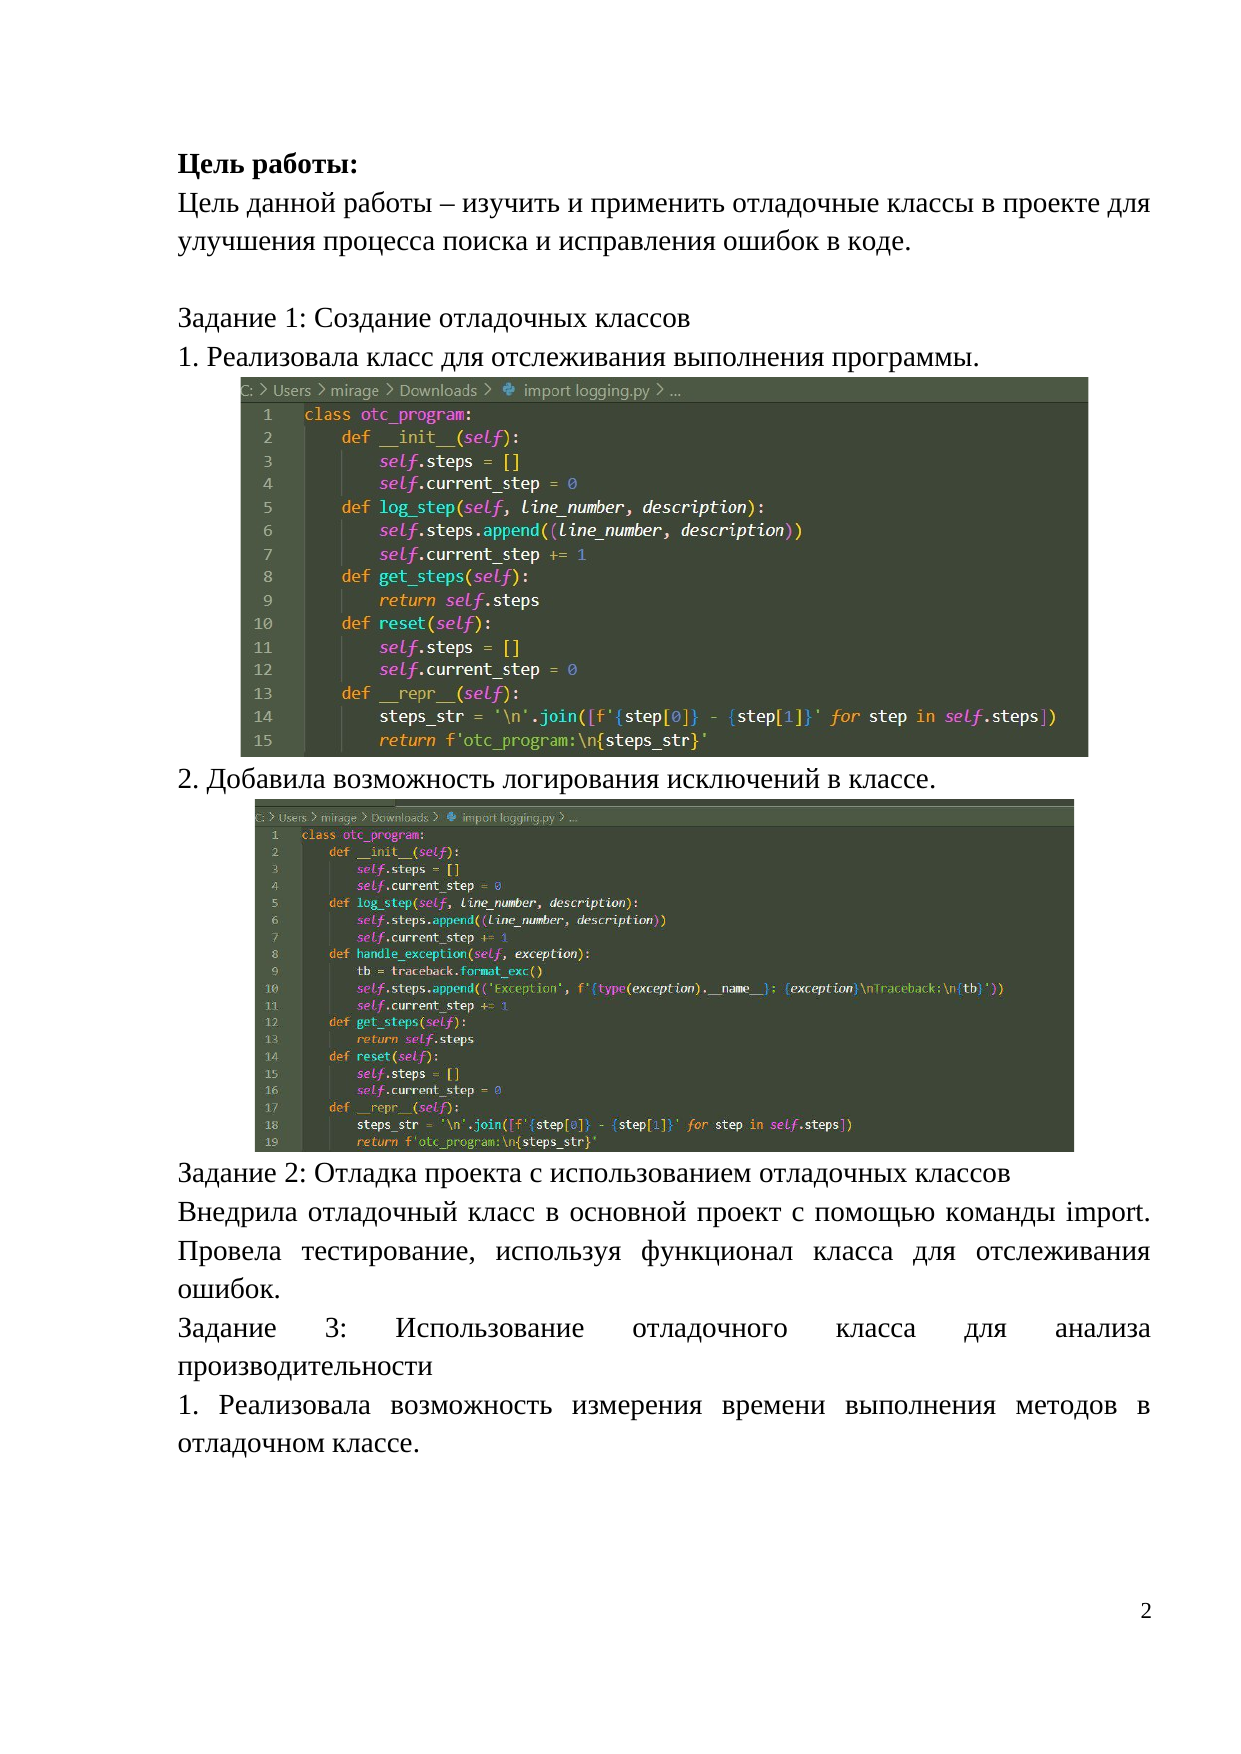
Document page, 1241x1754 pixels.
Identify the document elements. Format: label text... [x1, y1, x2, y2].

text Цель работы: [177, 146, 1152, 180]
text Задание 1: Создание отладочных классов [177, 300, 1152, 334]
text Внедрила отладочный класс в основной проект c помощью команды import. Провела тестирование, используя функционал класса для отслеживания ошибок. [177, 1194, 1152, 1305]
text 2. Добавила возможность логирования исключений в классе. [177, 761, 1152, 794]
text Задание 3: Использование отладочного класса для анализа производительности [177, 1310, 1152, 1382]
text 1. Реализовала класс для отслеживания выполнения программы. [177, 339, 1152, 372]
text 1. Реализовала возможность измерения времени выполнения методов в отладочном классе. [177, 1387, 1152, 1459]
text Цель данной работы – изучить и применить отладочные классы в проекте для улучшения процесса поиска и исправления ошибок в коде. [177, 185, 1152, 257]
text Задание 2: Отладка проекта с использованием отладочных классов [177, 1156, 1152, 1189]
